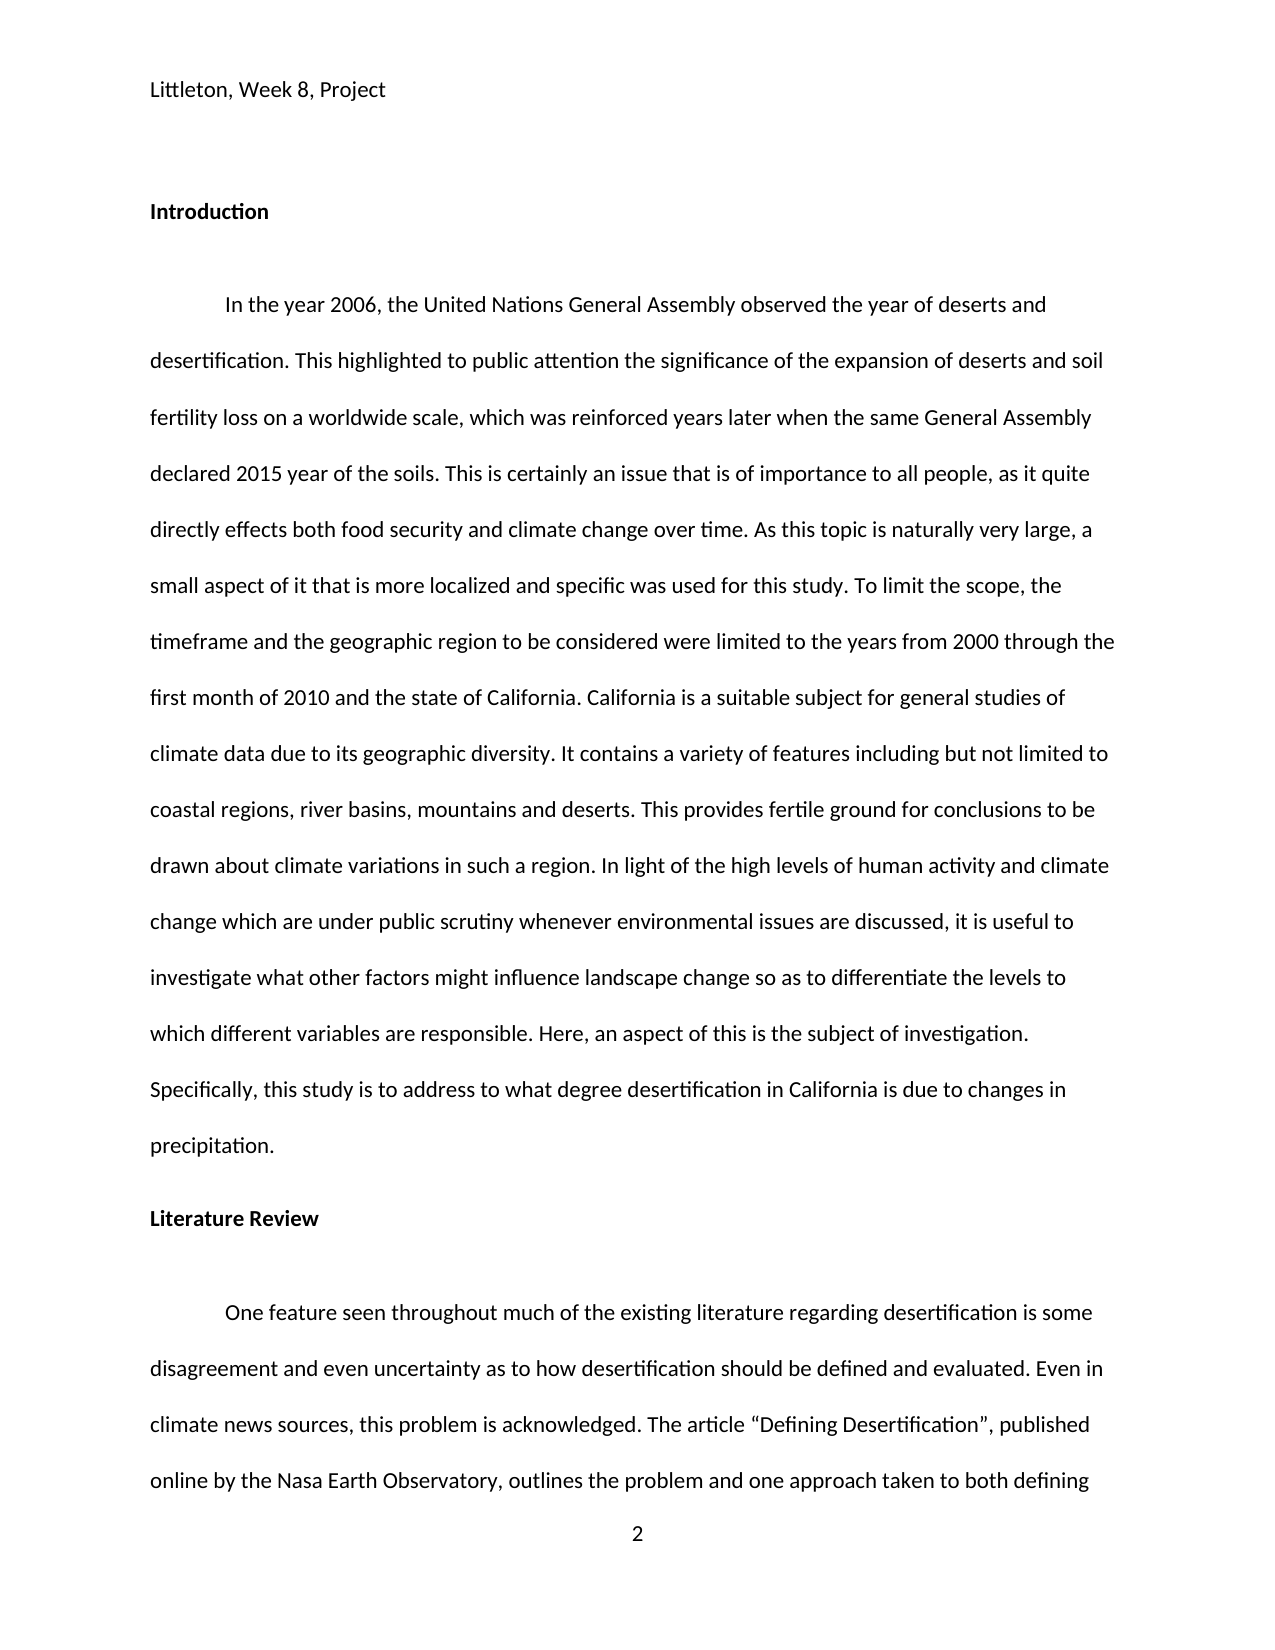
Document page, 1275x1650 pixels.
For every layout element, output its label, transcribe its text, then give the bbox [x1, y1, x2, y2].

text In the year 2006, the United Nations General Assembly observed the year of deserts and desertification. This highlighted to public attention the significance of the expansion of deserts and soil fertility loss on a worldwide scale, which was reinforced years later when the same General Assembly declared 2015 year of the soils. This is certainly an issue that is of importance to all people, as it quite directly effects both food security and climate change over time. As this topic is naturally very large, a small aspect of it that is more localized and specific was used for this study. To limit the scope, the timeframe and the geographic region to be considered were limited to the years from 2000 through the first month of 2010 and the state of California. California is a suitable subject for general studies of climate data due to its geographic diversity. It contains a variety of features including but not limited to coastal regions, river basins, mountains and deserts. This provides fertile ground for conclusions to be drawn about climate variations in such a region. In light of the high levels of human activity and climate change which are under public scrutiny whenever environmental issues are discussed, it is useful to investigate what other factors might influence landscape change so as to differentiate the levels to which different variables are responsible. Here, an aspect of this is the subject of investigation. Specifically, this study is to address to what degree desertification in California is due to changes in precipitation. [150, 291, 1125, 1159]
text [150, 1298, 1125, 1494]
text Literature Review [150, 1204, 1125, 1232]
text Introduction [150, 197, 1125, 225]
